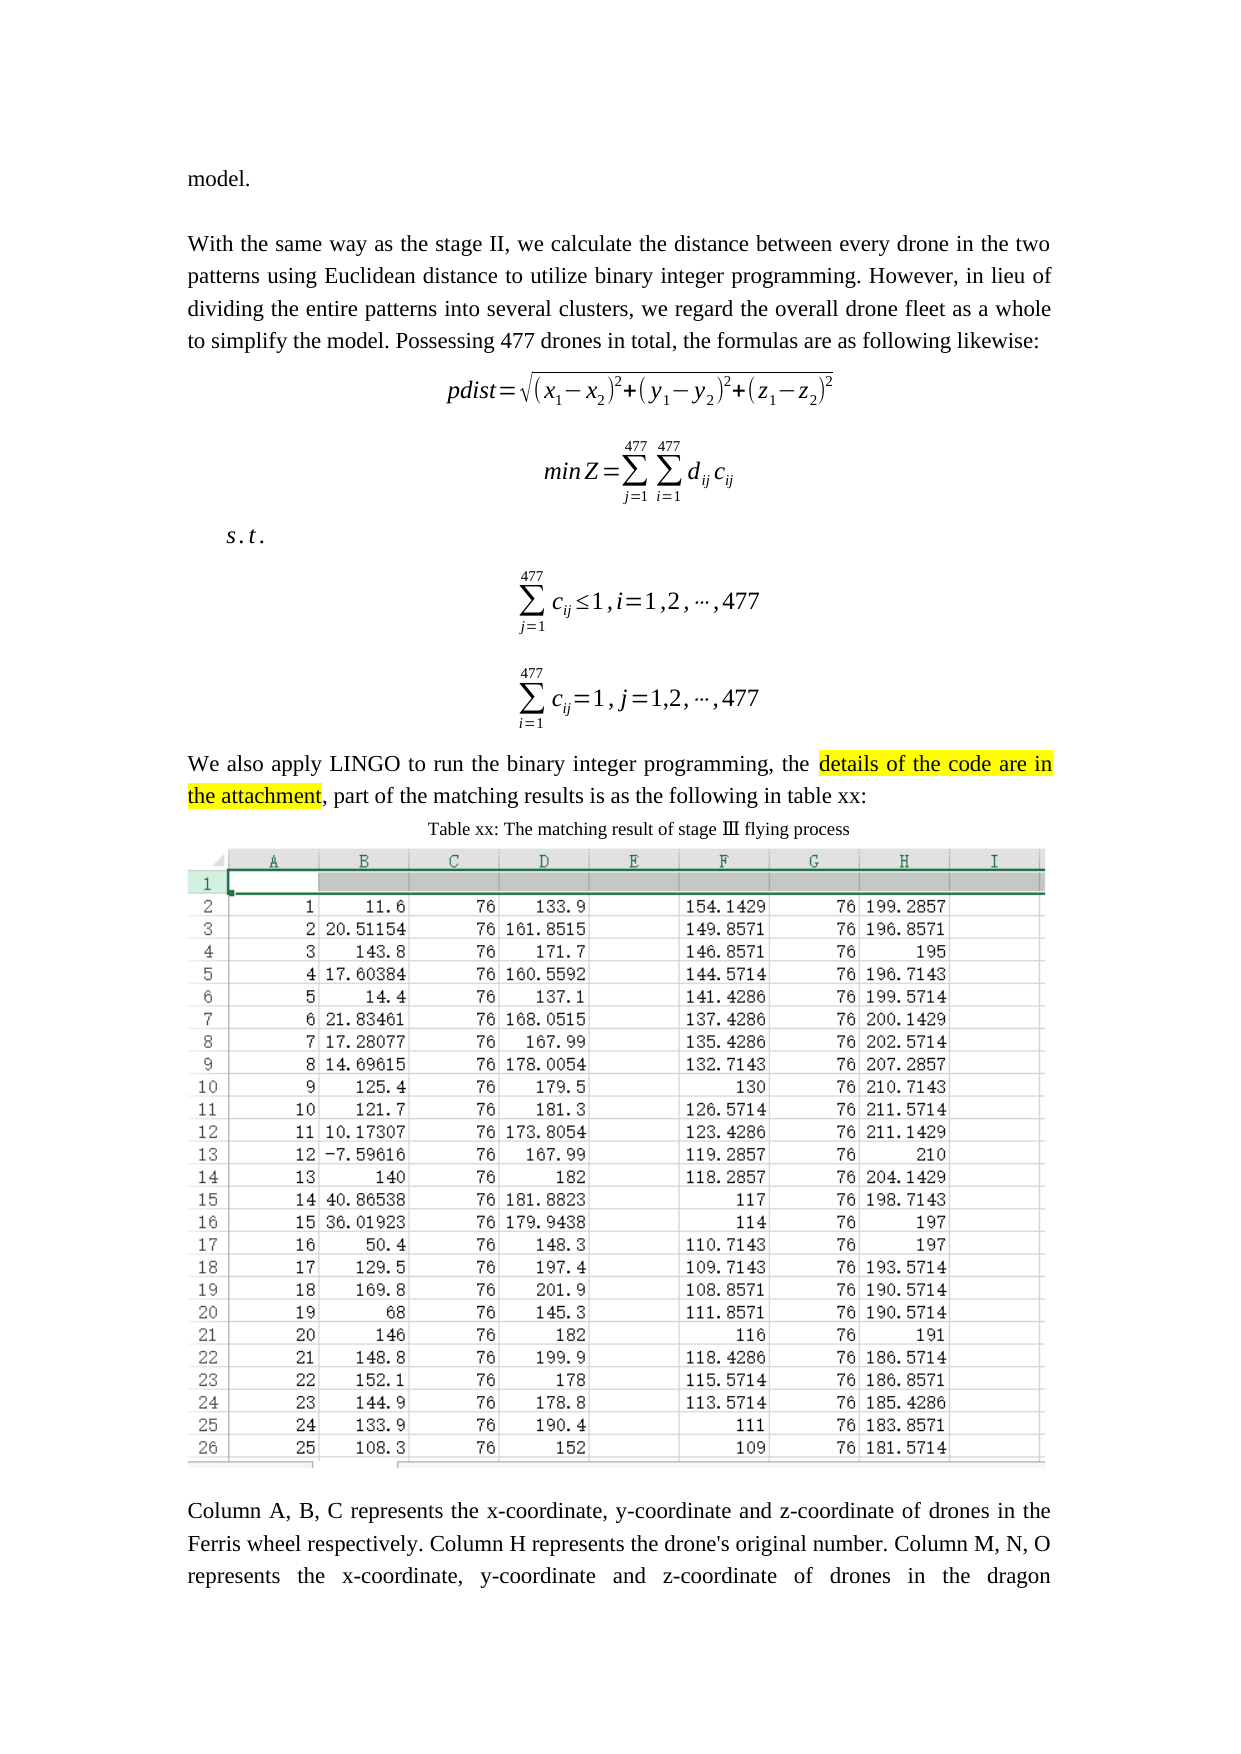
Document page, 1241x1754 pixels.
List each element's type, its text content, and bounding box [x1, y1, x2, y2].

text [187, 162, 1053, 194]
text With the same way as the stage II, we calculate the distance between every drone in the two patterns using Euclidean distance to utilize binary integer programming. However, in lieu of dividing the entire patterns into several clusters, we regard the overall drone fleet as a whole to simplify the model. Possessing 477 drones in total, the formulas are as following likewise: [187, 227, 1053, 357]
list Table xx: The matching result of stage Ⅲ flying process [225, 812, 1053, 844]
picture [187, 844, 1046, 1468]
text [187, 1494, 1053, 1592]
text We also apply LINGO to run the binary integer programming, the details of the code are in the attachment, part of the matching results is as the following in table xx: [187, 747, 1053, 812]
